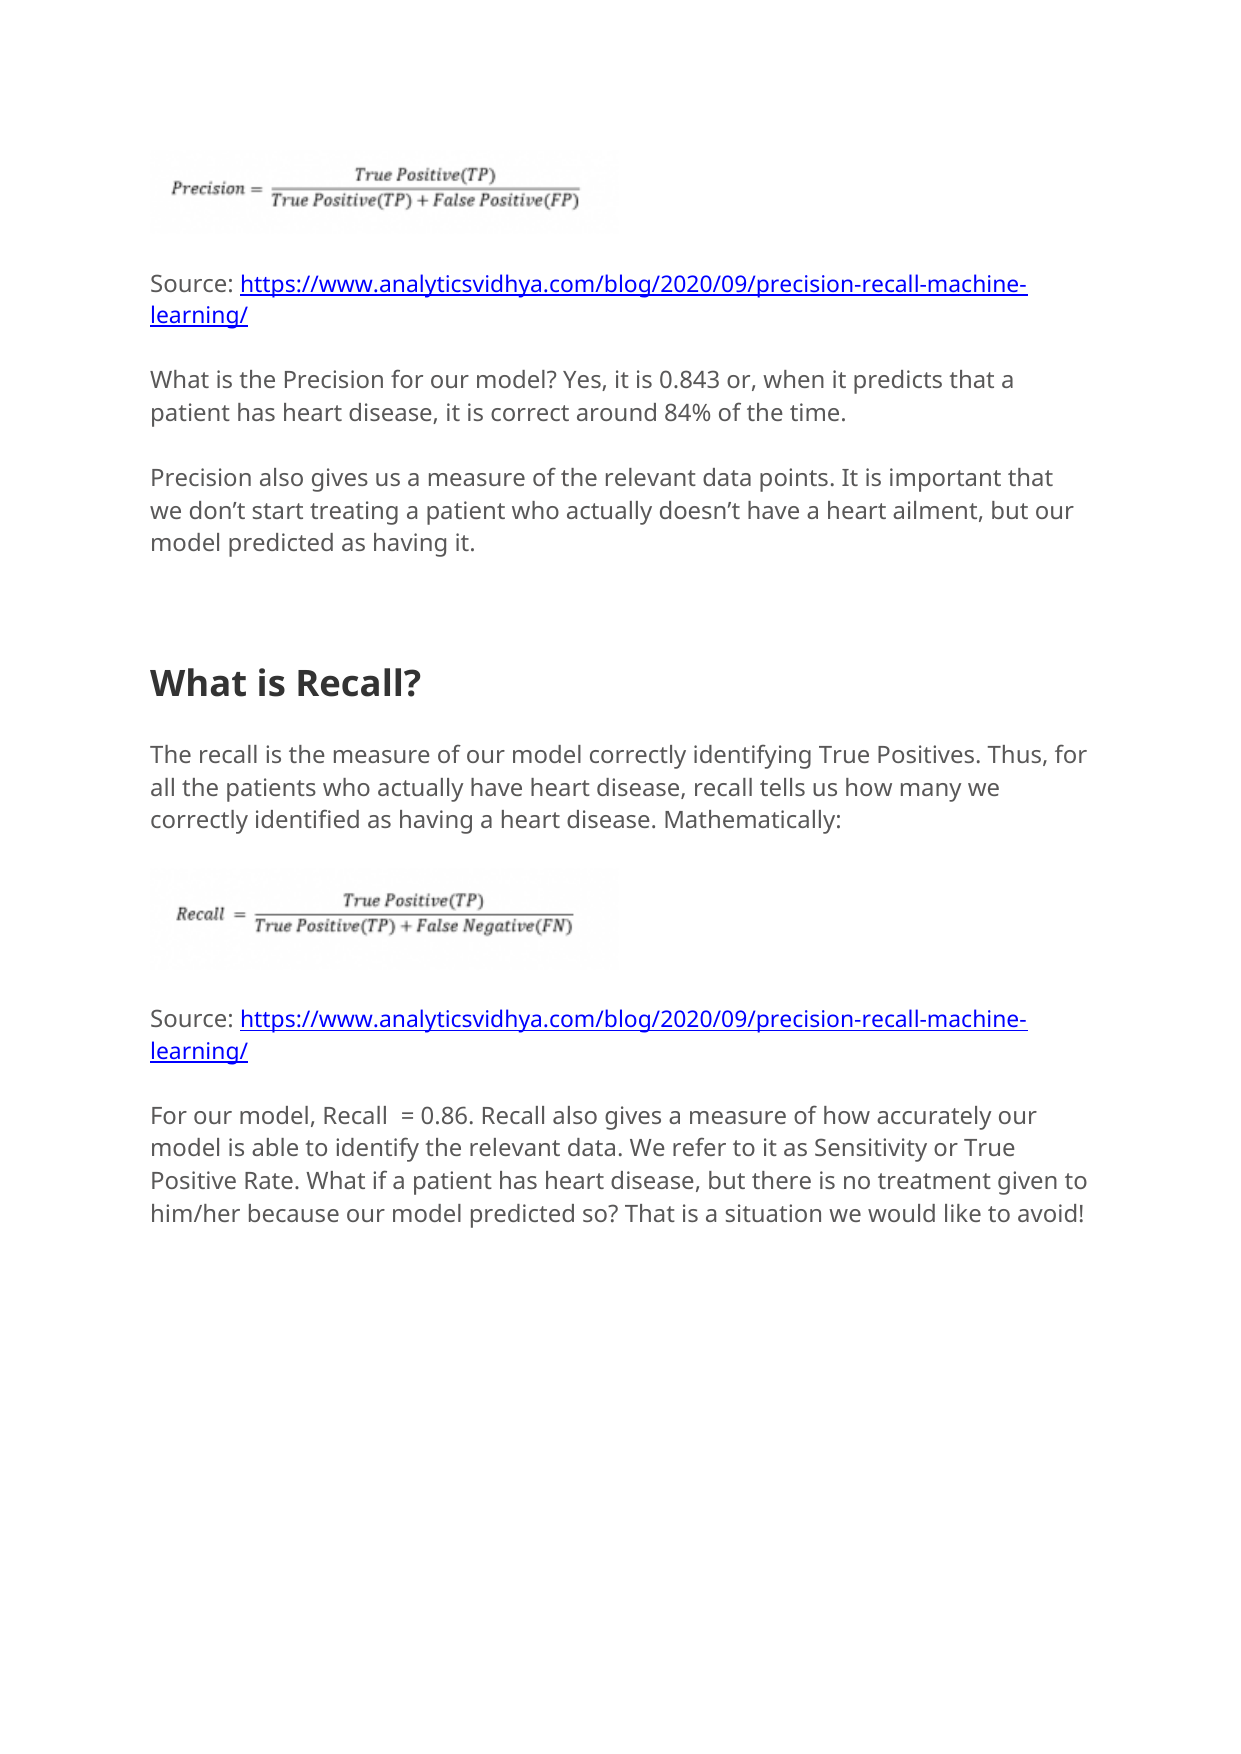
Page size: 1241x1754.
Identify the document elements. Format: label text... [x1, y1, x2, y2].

text The recall is the measure of our model correctly identifying True Positives. Thus, for all the patients who actually have heart disease, recall tells us how many we correctly identified as having a heart disease. Mathematically: [150, 738, 1090, 836]
text What is Recall? [150, 657, 1090, 707]
picture [150, 868, 619, 970]
picture [150, 150, 619, 234]
text Source: https://www.analyticsvidhya.com/blog/2020/09/precision-recall-machine-learning/ [150, 266, 1090, 330]
text Precision also gives us a measure of the relevant data points. It is important that we don’t start treating a patient who actually doesn’t have a heart ailment, but our model predicted as having it. [150, 461, 1090, 559]
text What is the Precision for our model? Yes, it is 0.843 or, when it predicts that a patient has heart disease, it is correct around 84% of the time. [150, 363, 1090, 428]
text For our model, Recall = 0.86. Recall also gives a measure of how accurately our model is able to identify the relevant data. We refer to it as Sensitivity or True Positive Rate. What if a patient has heart disease, but there is no treatment given to him/her because our model predicted so? That is a situation we would like to avoid! [150, 1099, 1090, 1229]
text Source: https://www.analyticsvidhya.com/blog/2020/09/precision-recall-machine-learning/ [150, 1002, 1090, 1066]
